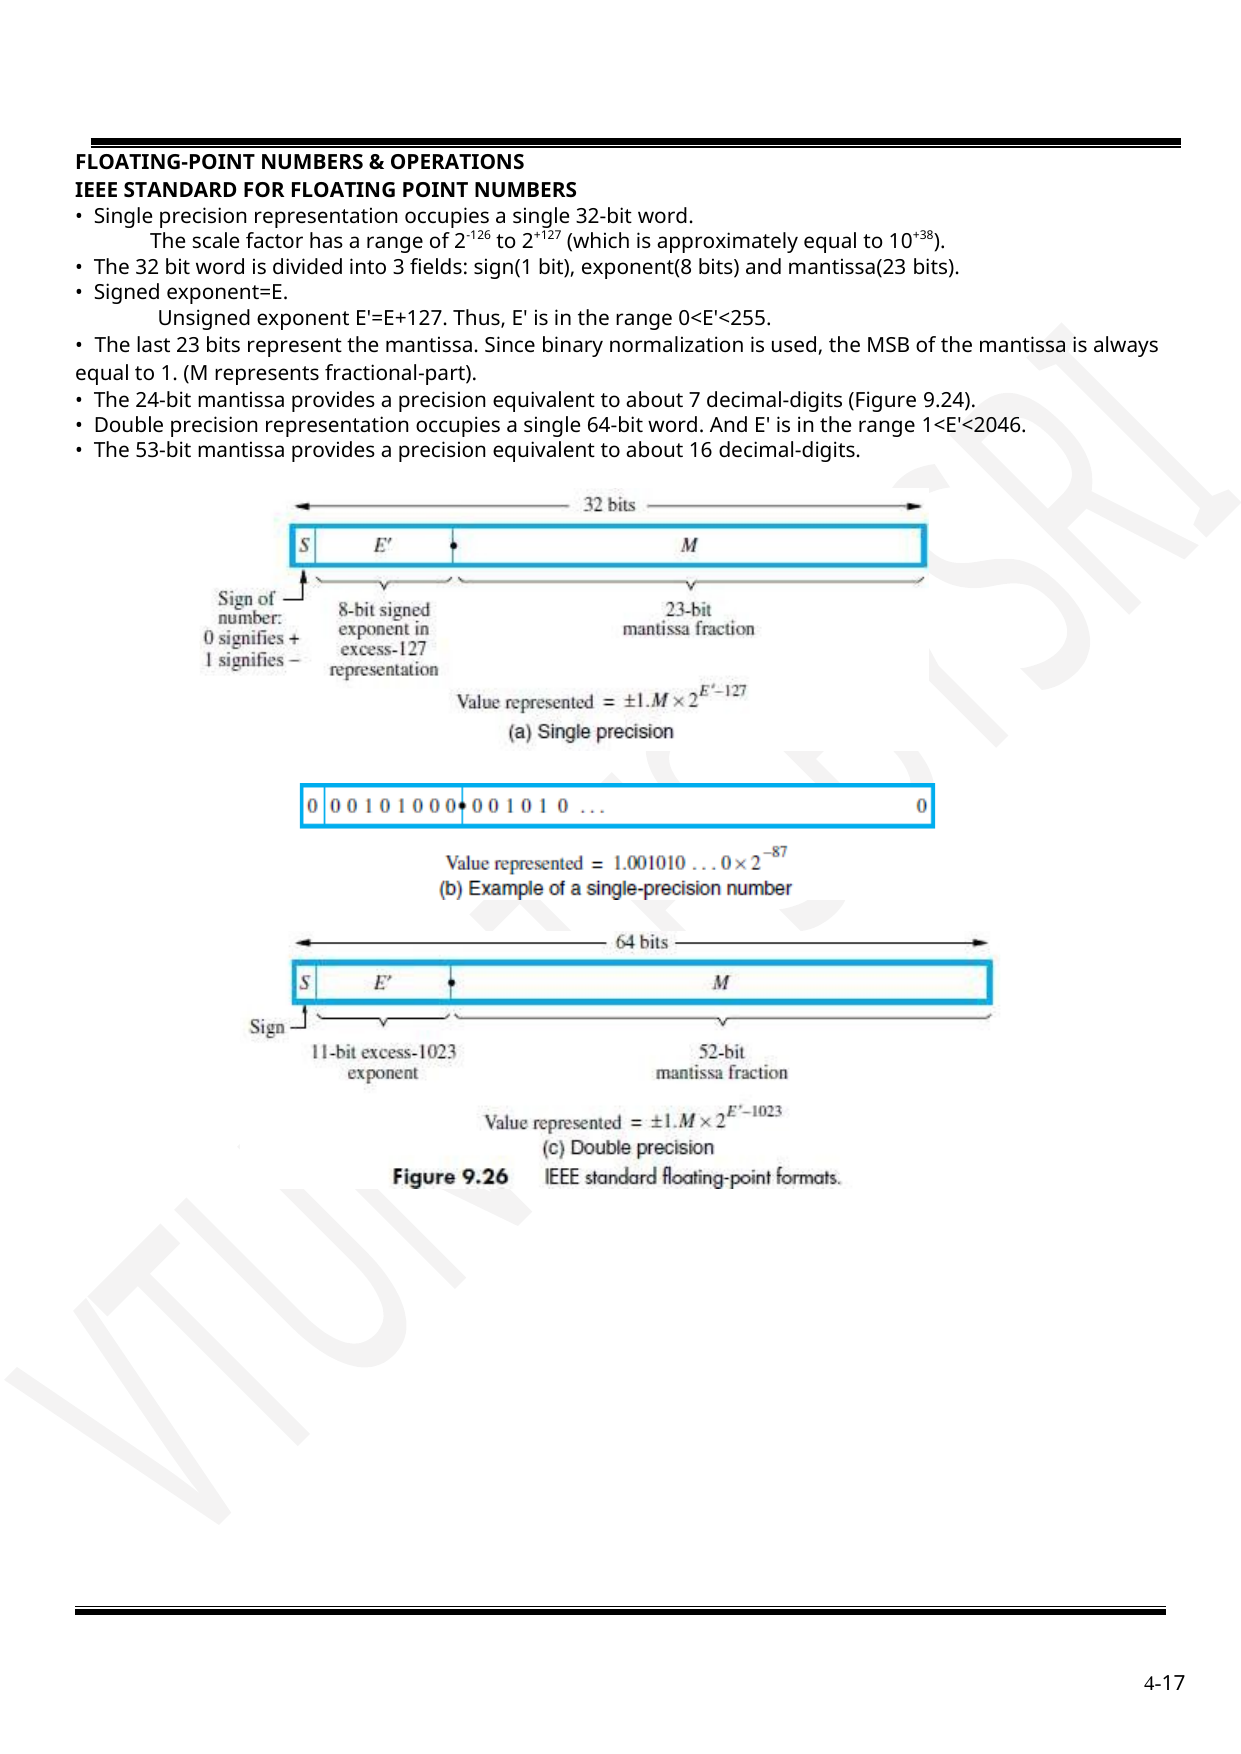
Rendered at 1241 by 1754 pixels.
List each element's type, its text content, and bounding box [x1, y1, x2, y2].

list The 24-bit mantissa provides a precision equivalent to about 7 decimal-digits (Figure 9.24). [75, 387, 1240, 412]
list The 53-bit mantissa provides a precision equivalent to about 16 decimal-digits. [75, 438, 1240, 463]
list The 32 bit word is divided into 3 fields: sign(1 bit), exponent(8 bits) and mantissa(23 bits). [75, 254, 1240, 279]
text The scale factor has a range of 2-126 to 2+127 (which is approximately equal to 10+38). [150, 229, 1240, 254]
subtitle FLOATING-POINT NUMBERS & OPERATIONS [75, 149, 1240, 175]
text IEEE STANDARD FOR FLOATING POINT NUMBERS [75, 175, 1240, 203]
picture [199, 488, 929, 751]
picture [239, 931, 1001, 1189]
list Signed exponent=E. [75, 279, 1240, 304]
list Double precision representation occupies a single 64-bit word. And E' is in the range 1<E'<2046. [75, 412, 1240, 438]
picture [299, 829, 936, 900]
text Unsigned exponent E'=E+127. Thus, E' is in the range 0<E'<255. [157, 305, 1240, 330]
picture [304, 788, 323, 823]
list The last 23 bits represent the mantissa. Since binary normalization is used, the MSB of the mantissa is always equal to 1. (M represents fractional-part). [75, 330, 1164, 387]
list Single precision representation occupies a single 32-bit word. [75, 203, 1240, 229]
picture [326, 788, 931, 823]
